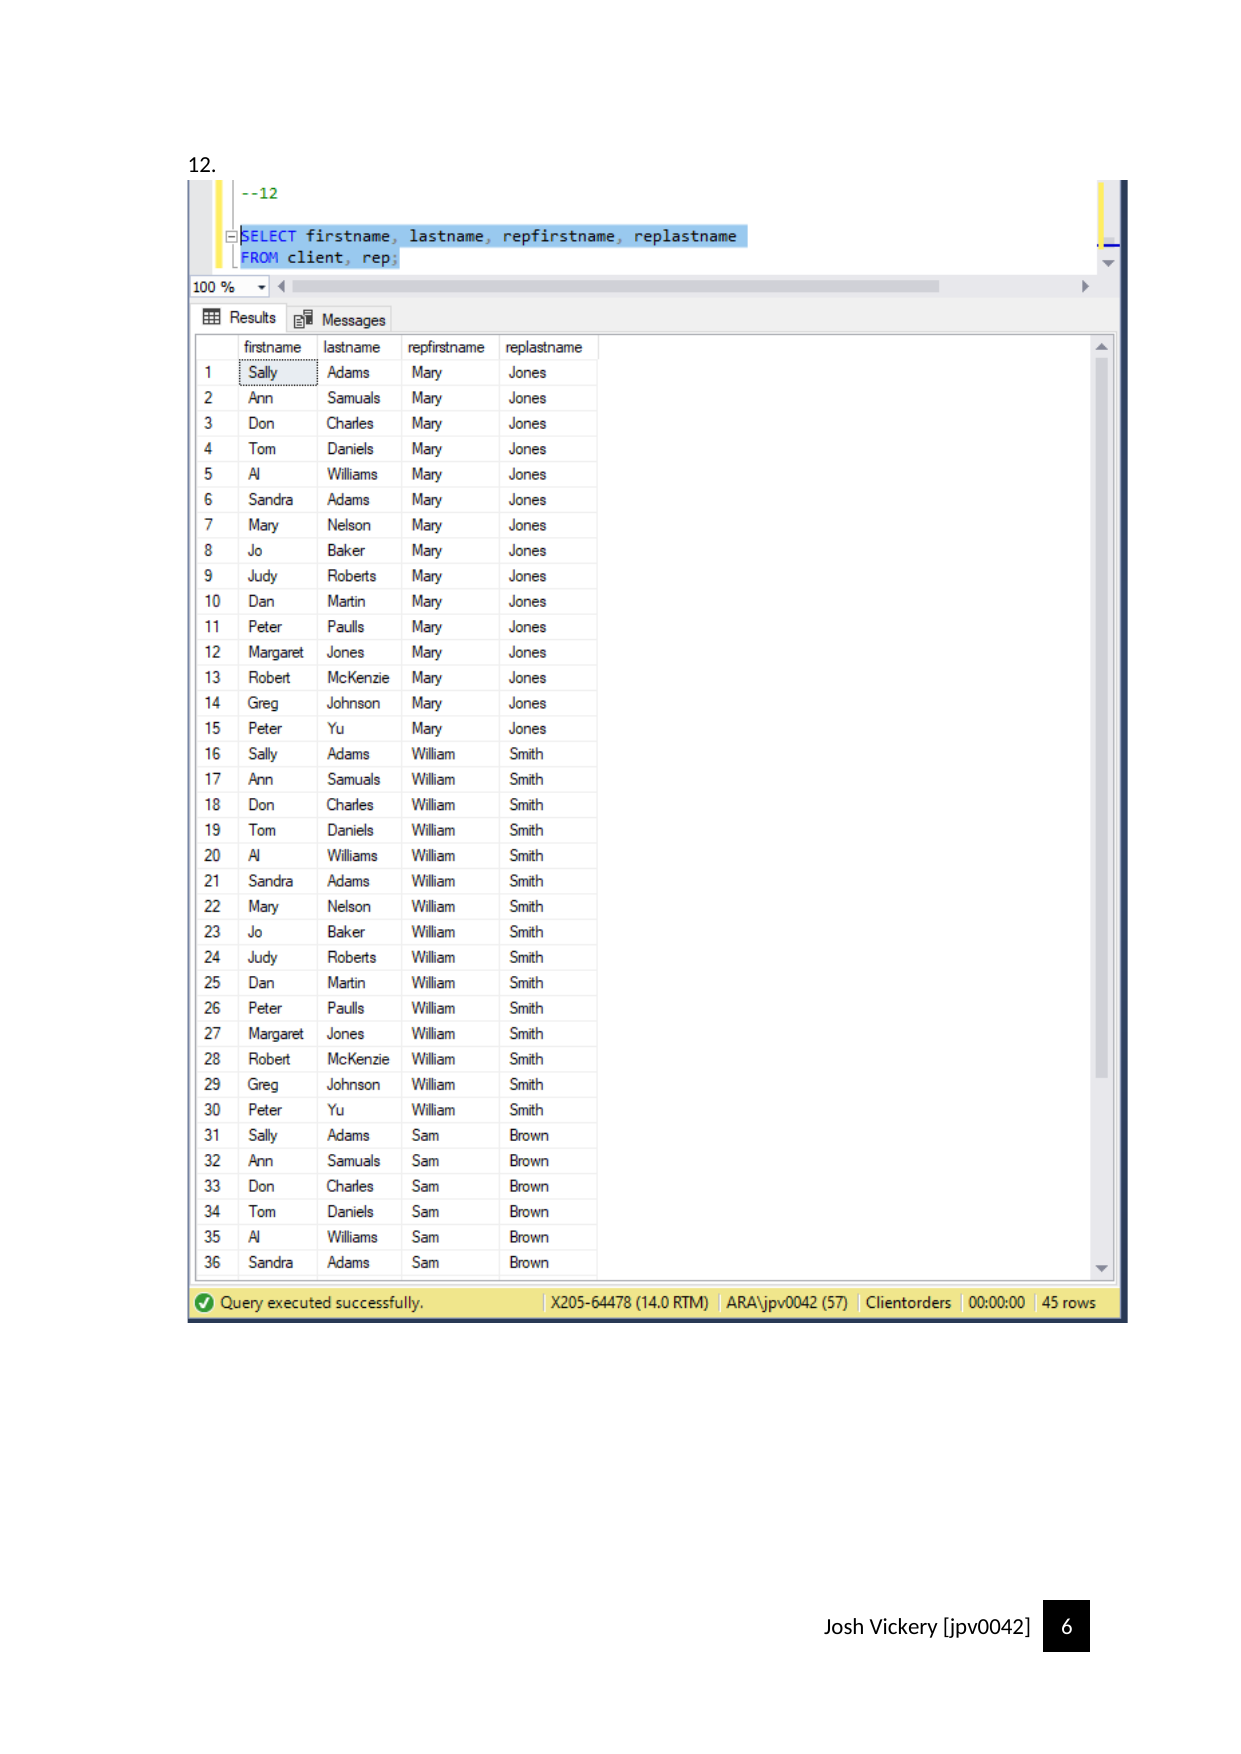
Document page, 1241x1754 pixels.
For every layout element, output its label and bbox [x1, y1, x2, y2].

picture [187, 180, 1128, 1323]
